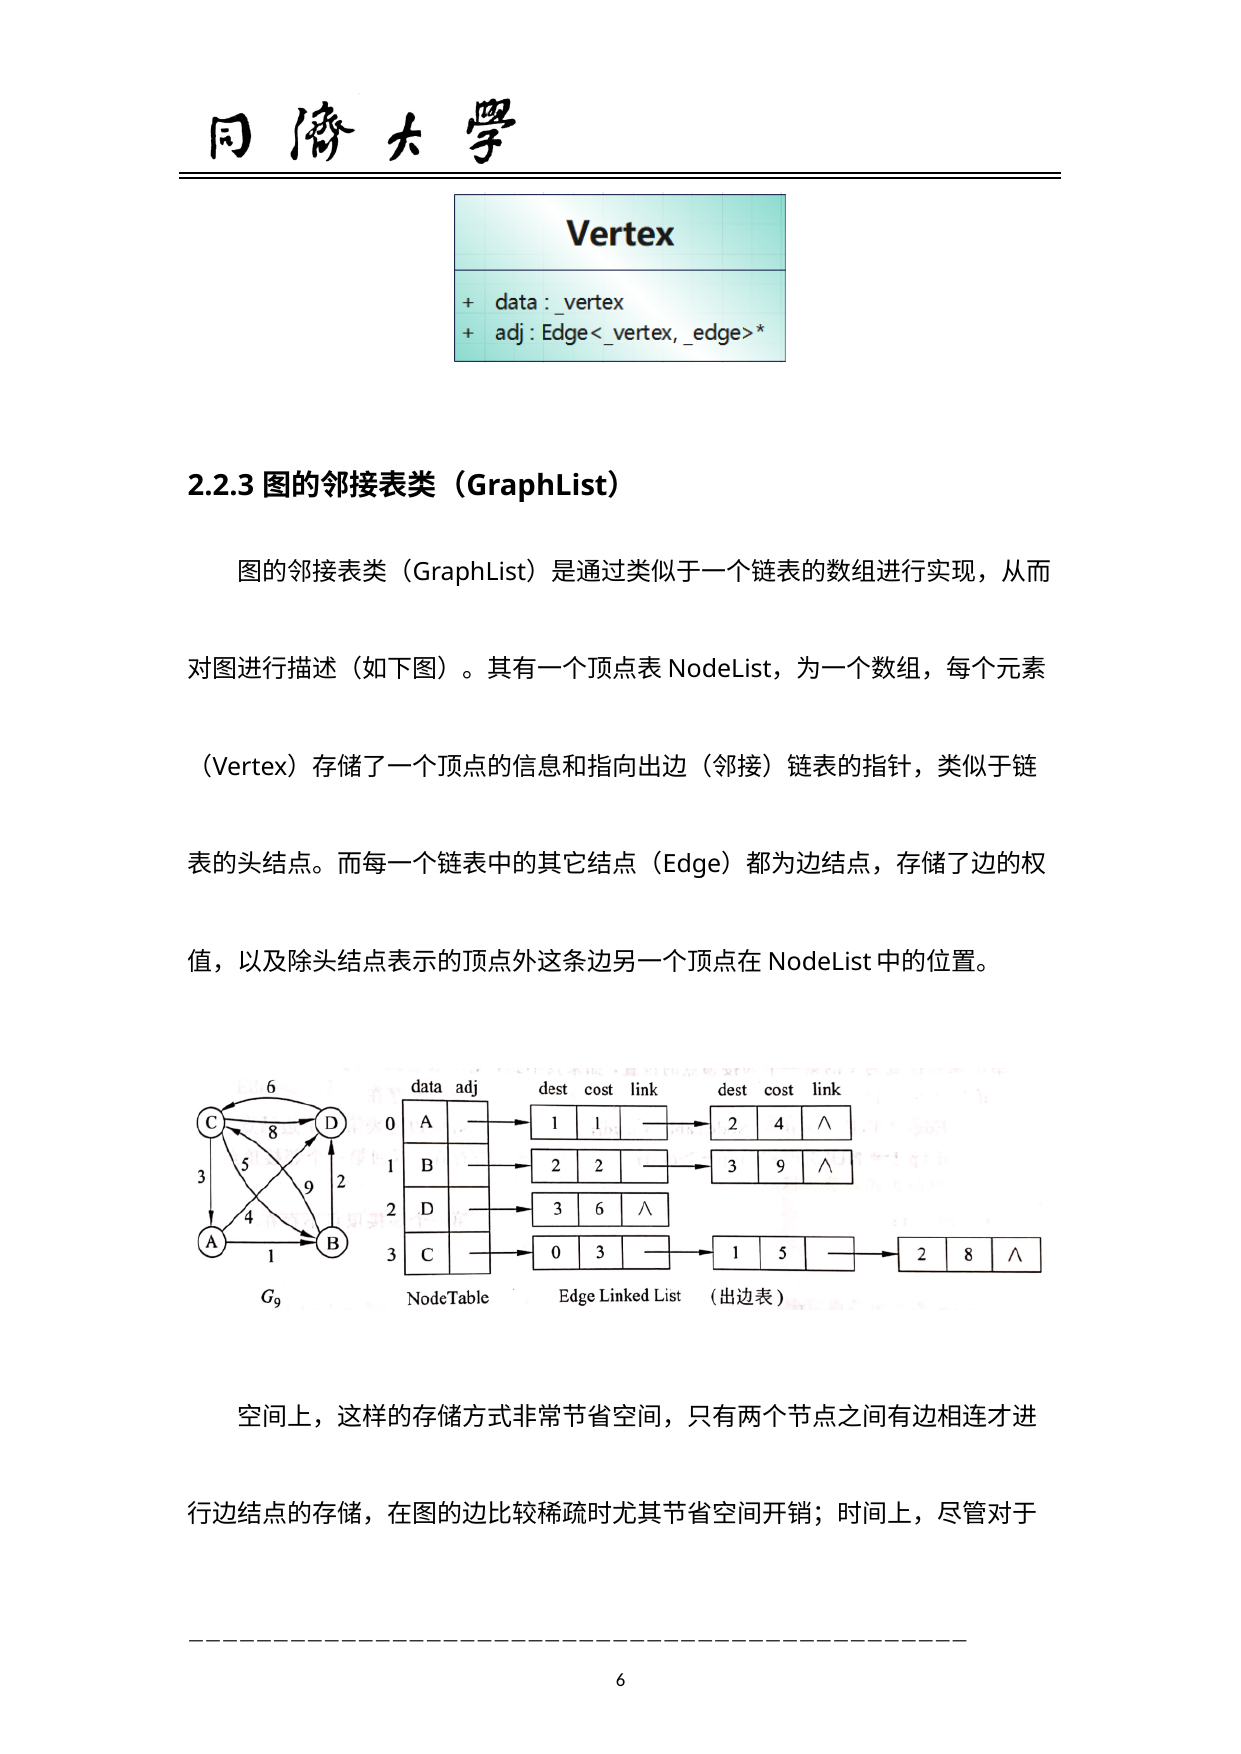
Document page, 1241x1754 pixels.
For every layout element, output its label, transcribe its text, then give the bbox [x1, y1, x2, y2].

text 空间上，这样的存储方式非常节省空间，只有两个节点之间有边相连才进行边结点的存储，在图的边比较稀疏时尤其节省空间开销；时间上，尽管对于插入边等一些基本操作复杂度会比较高，但对于求解最小生成树等问题，用邻接表来表示还是十分理想的。 [187, 1382, 1053, 1544]
text 图的邻接表类（GraphList）是通过类似于一个链表的数组进行实现，从而对图进行描述（如下图）。其有一个顶点表NodeList，为一个数组，每个元素（Vertex）存储了一个顶点的信息和指向出边（邻接）链表的指针，类似于链表的头结点。而每一个链表中的其它结点（Edge）都为边结点，存储了边的权值，以及除头结点表示的顶点外这条边另一个顶点在NodeList中的位置。 [187, 537, 1053, 992]
picture [187, 1068, 1053, 1310]
text 2.2.3 图的邻接表类（GraphList） [187, 450, 1053, 515]
picture [187, 90, 535, 171]
picture [453, 192, 787, 363]
